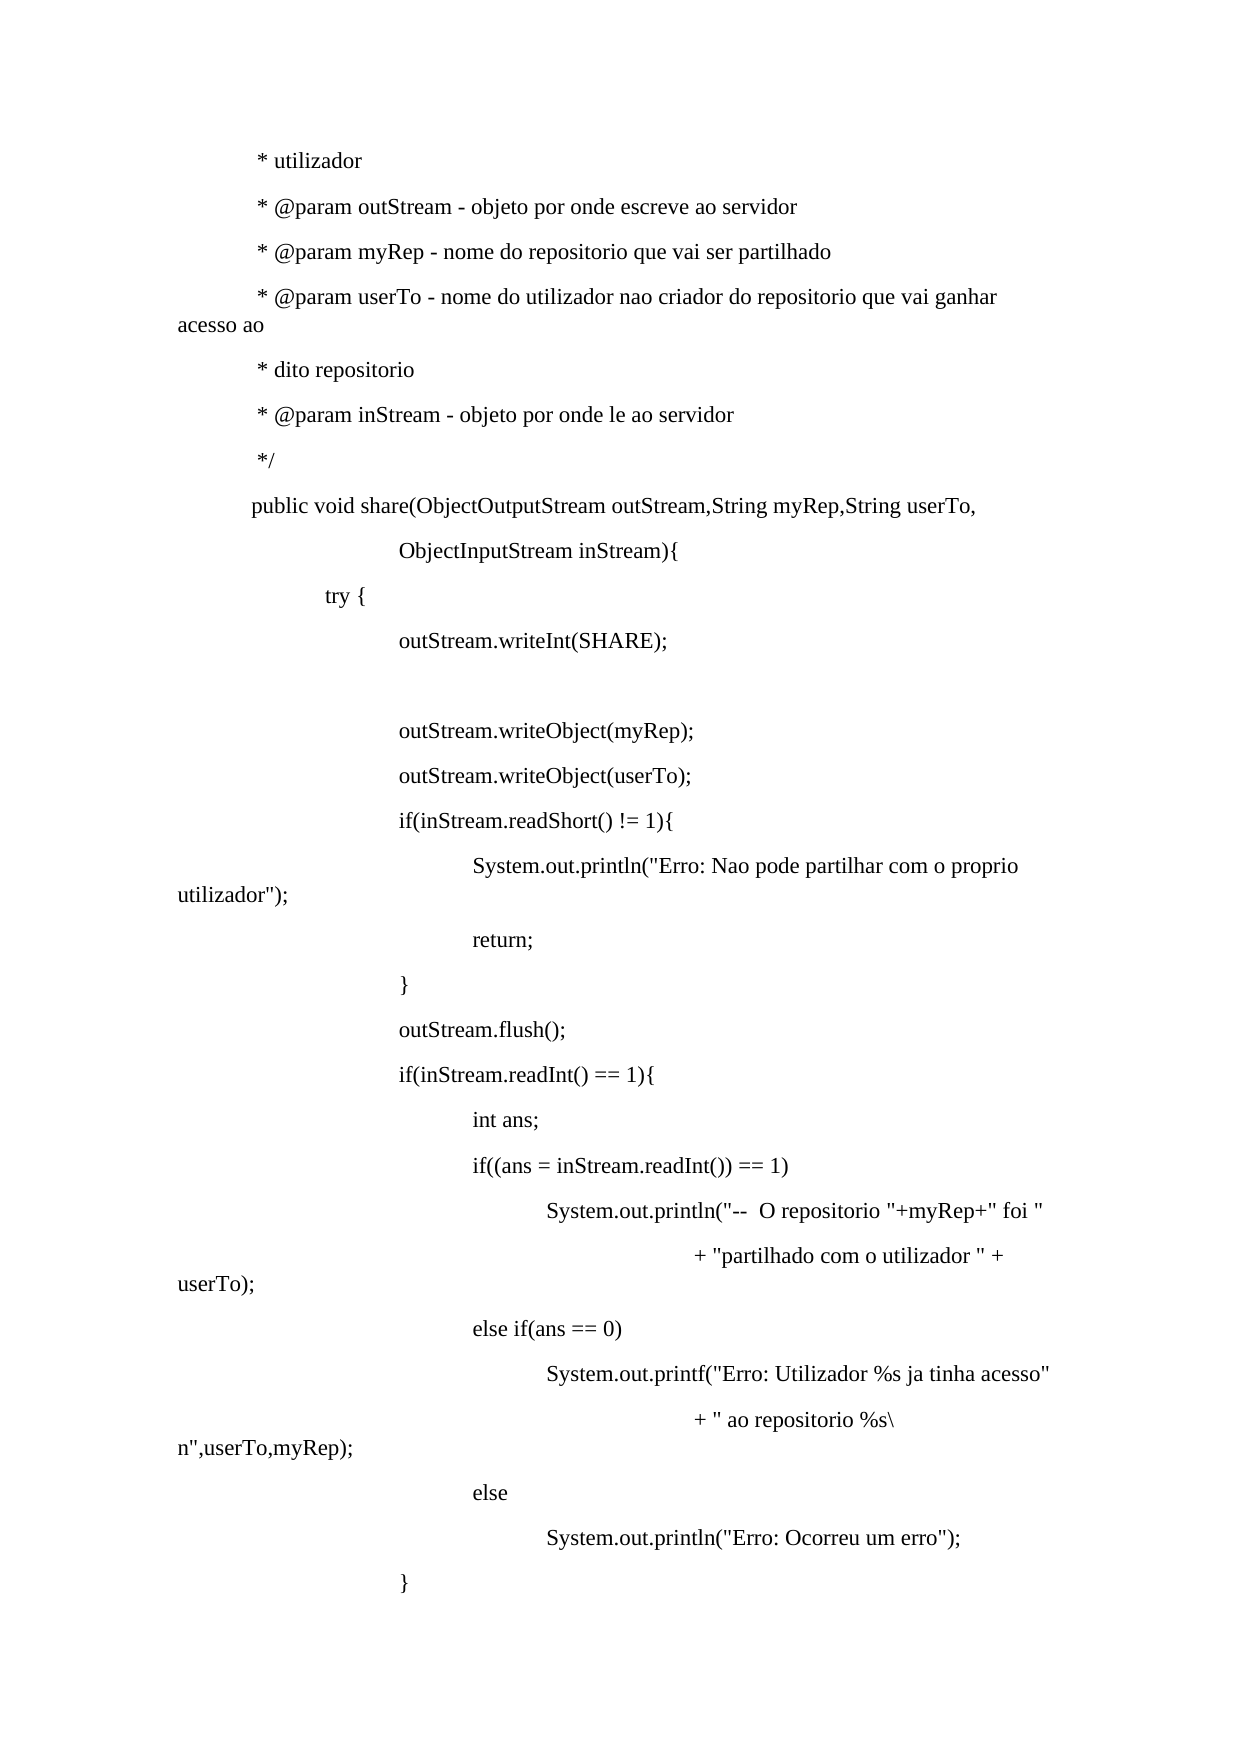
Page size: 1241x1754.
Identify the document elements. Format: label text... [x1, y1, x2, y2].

text int ans; [177, 1107, 1063, 1133]
text * @param userTo - nome do utilizador nao criador do repositorio que vai ganhar acesso ao [177, 283, 1063, 338]
text * utilizador [177, 148, 1063, 174]
text System.out.printf("Erro: Utilizador %s ja tinha acesso" [177, 1361, 1063, 1387]
text public void share(ObjectOutputStream outStream,String myRep,String userTo, [177, 492, 1063, 518]
text System.out.println("-- O repositorio "+myRep+" foi " [177, 1197, 1063, 1223]
text System.out.println("Erro: Nao pode partilhar com o proprio utilizador"); [177, 853, 1063, 907]
text try { [177, 582, 1063, 608]
text outStream.flush(); [177, 1016, 1063, 1043]
text outStream.writeInt(SHARE); [177, 627, 1063, 653]
text * @param myRep - nome do repositorio que vai ser partilhado [177, 238, 1063, 264]
text ObjectInputStream inStream){ [177, 537, 1063, 563]
text if(inStream.readShort() != 1){ [177, 807, 1063, 834]
text System.out.println("Erro: Ocorreu um erro"); [177, 1524, 1063, 1551]
text */ [177, 447, 1063, 473]
text * @param inStream - objeto por onde le ao servidor [177, 402, 1063, 428]
text } [177, 971, 1063, 998]
text * @param outStream - objeto por onde escreve ao servidor [177, 193, 1063, 219]
text outStream.writeObject(userTo); [177, 762, 1063, 789]
text * dito repositorio [177, 356, 1063, 383]
text outStream.writeObject(myRep); [177, 717, 1063, 744]
text } [177, 1569, 1063, 1596]
text if((ans = inStream.readInt()) == 1) [177, 1152, 1063, 1178]
text if(inStream.readInt() == 1){ [177, 1061, 1063, 1088]
text + "partilhado com o utilizador " + userTo); [177, 1242, 1063, 1297]
text else [177, 1479, 1063, 1506]
text return; [177, 926, 1063, 952]
text + " ao repositorio %s\n",userTo,myRep); [177, 1406, 1063, 1460]
text else if(ans == 0) [177, 1315, 1063, 1342]
